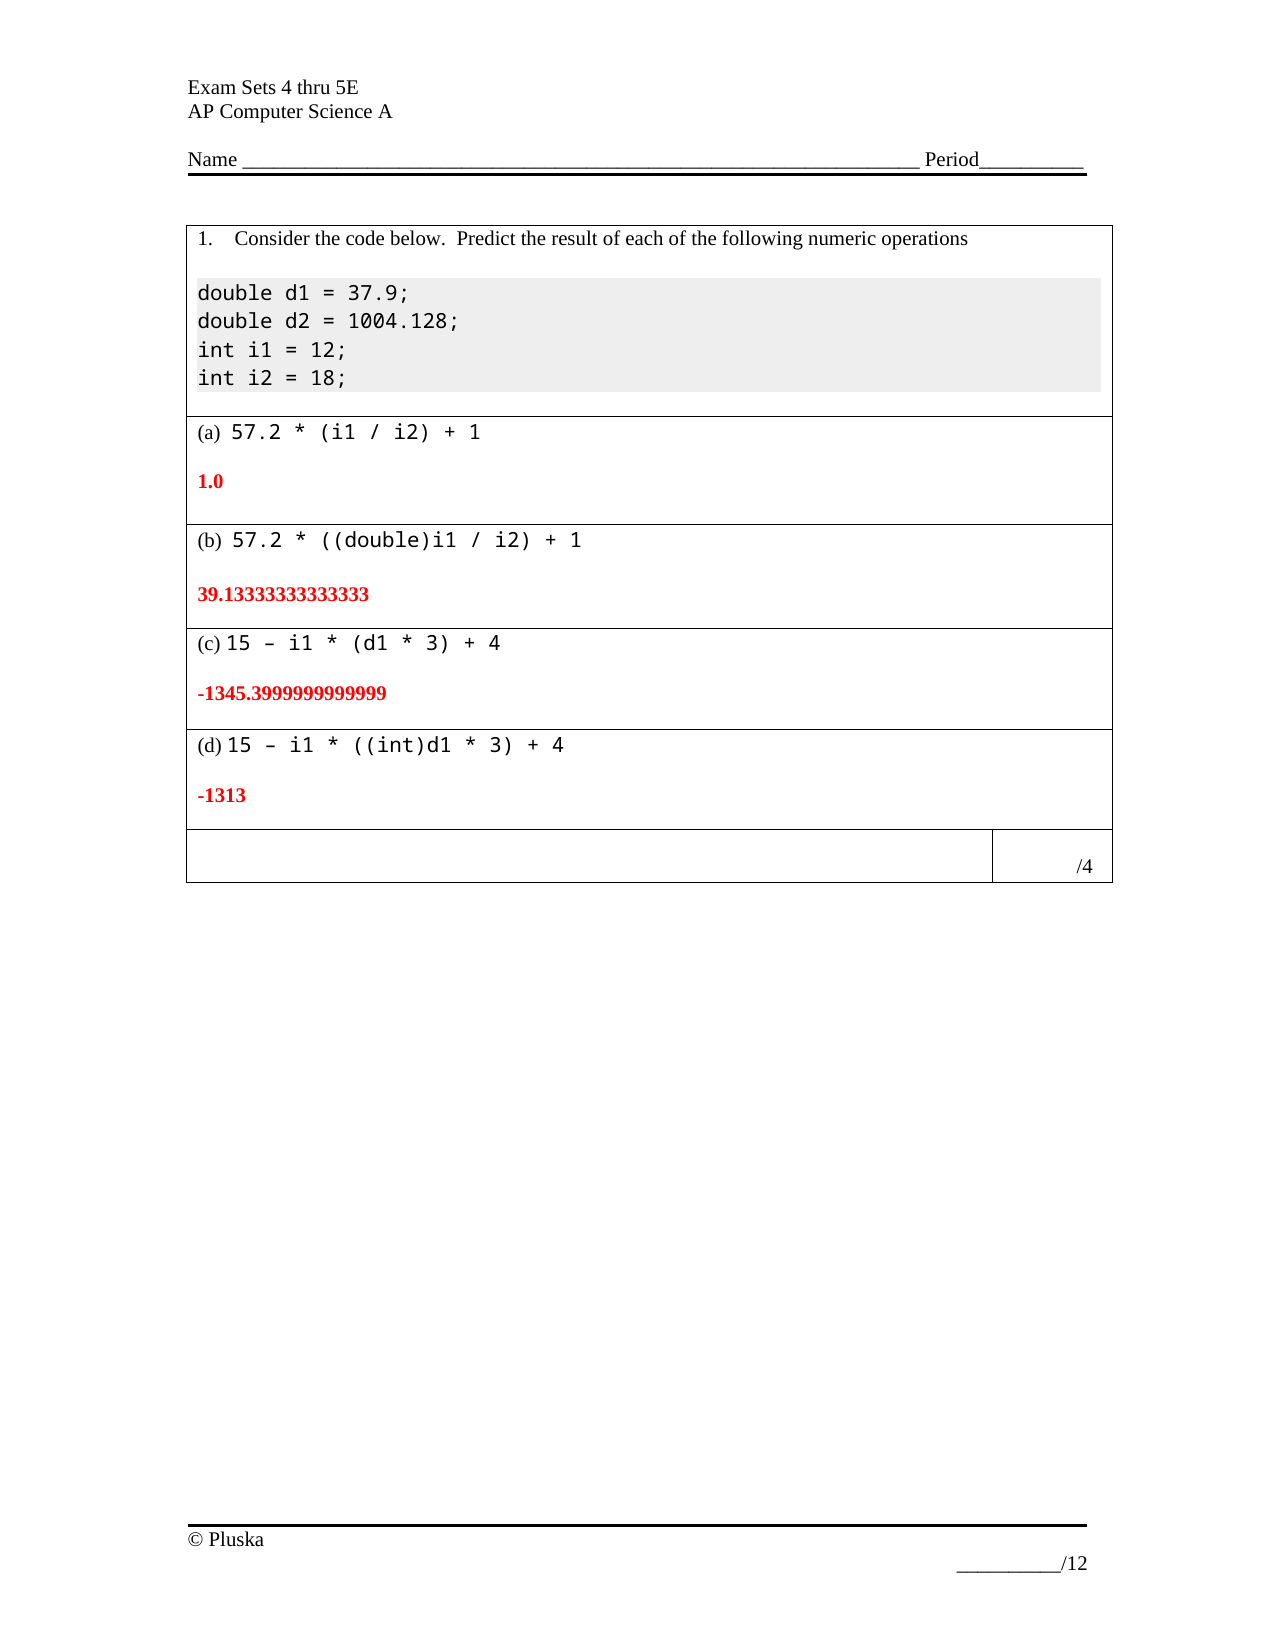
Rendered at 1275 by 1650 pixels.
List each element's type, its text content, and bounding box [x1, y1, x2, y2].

table_cell /4 [993, 830, 1112, 882]
table_header Consider the code below. Predict the result of each of the following numeric operations double d1 = 37.9; double d2 = 1004.128; int i1 = 12; int i2 = 18; [187, 226, 1112, 416]
table_cell (b) 57.2 * ((double)i1 / i2) + 1 39.13333333333333 [187, 525, 1112, 627]
table_cell [187, 830, 992, 882]
table_cell (c) 15 – i1 * (d1 * 3) + 4 -1345.3999999999999 [187, 629, 1112, 729]
table_cell (a) 57.2 * (i1 / i2) + 1 1.0 [187, 417, 1112, 524]
table_cell (d) 15 – i1 * ((int)d1 * 3) + 4 -1313 [187, 730, 1112, 828]
